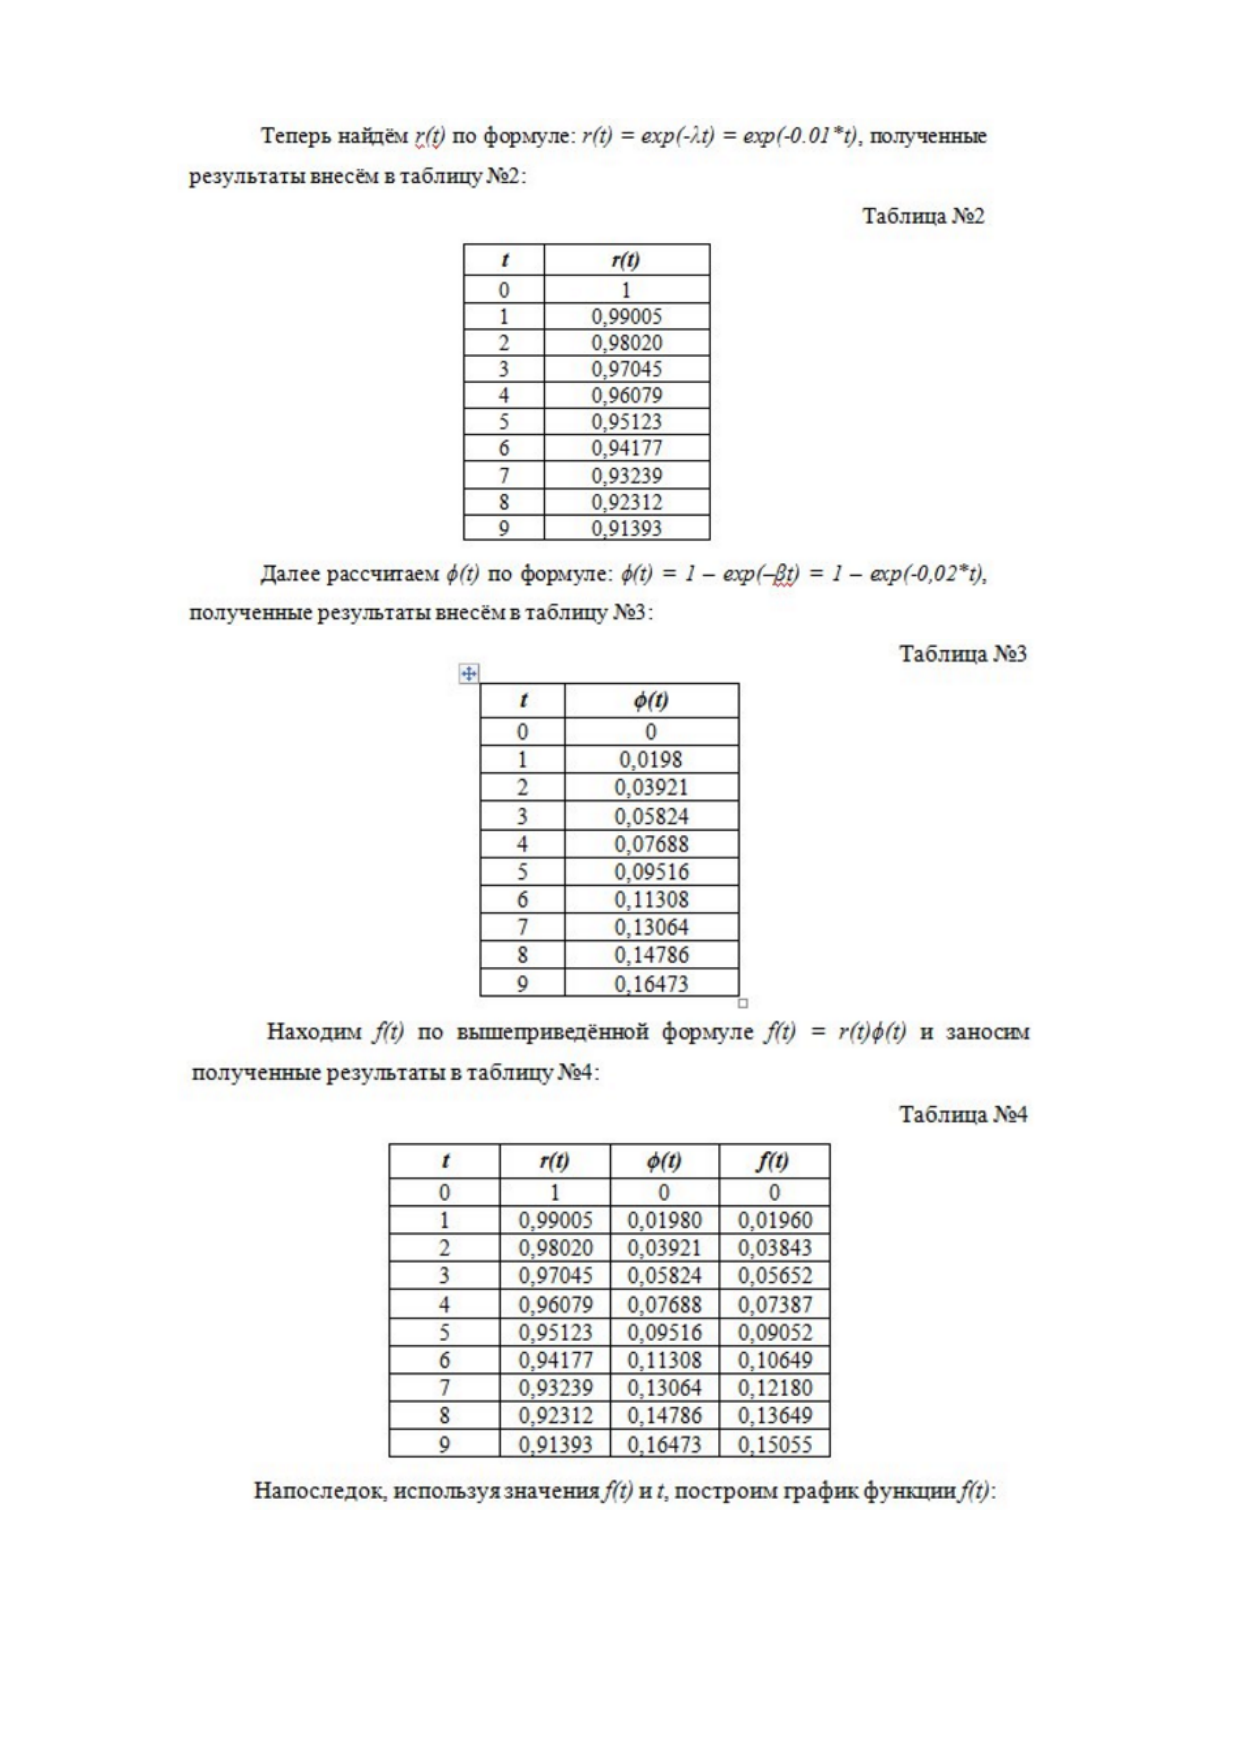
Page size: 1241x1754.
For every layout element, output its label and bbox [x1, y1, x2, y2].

picture [177, 118, 997, 626]
picture [177, 639, 1105, 1510]
